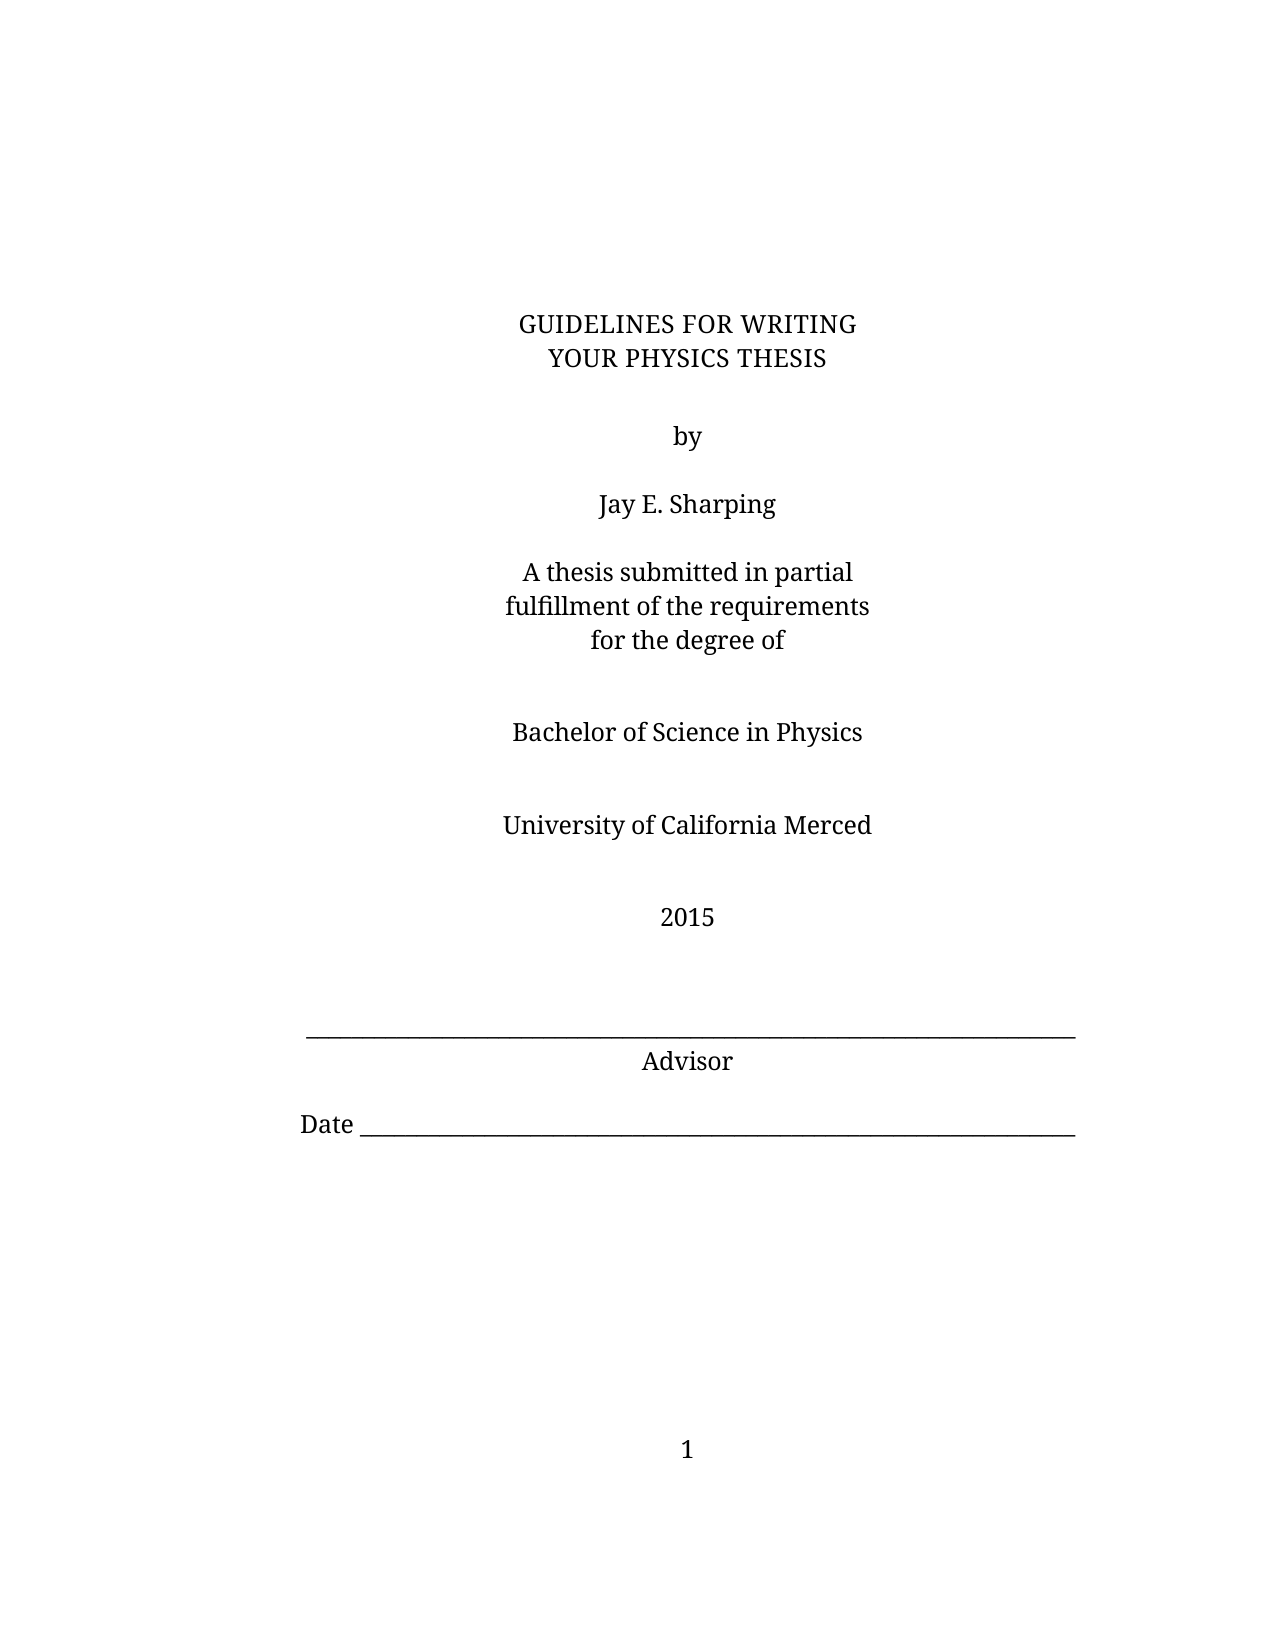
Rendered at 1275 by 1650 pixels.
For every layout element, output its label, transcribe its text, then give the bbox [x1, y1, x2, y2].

subtitle A thesis submitted in partial fulfillment of the requirements for the degree of [487, 554, 887, 657]
title Advisor [300, 1043, 1075, 1077]
text 2015 [300, 900, 1075, 934]
text Date [300, 1106, 1000, 1140]
text Jay E. Sharping [300, 486, 1075, 520]
title Guidelines for writing your Physics thesis [500, 306, 875, 374]
subtitle Bachelor of Science in Physics [487, 715, 887, 749]
subtitle University of California Merced [487, 807, 887, 841]
text by [300, 418, 1075, 452]
